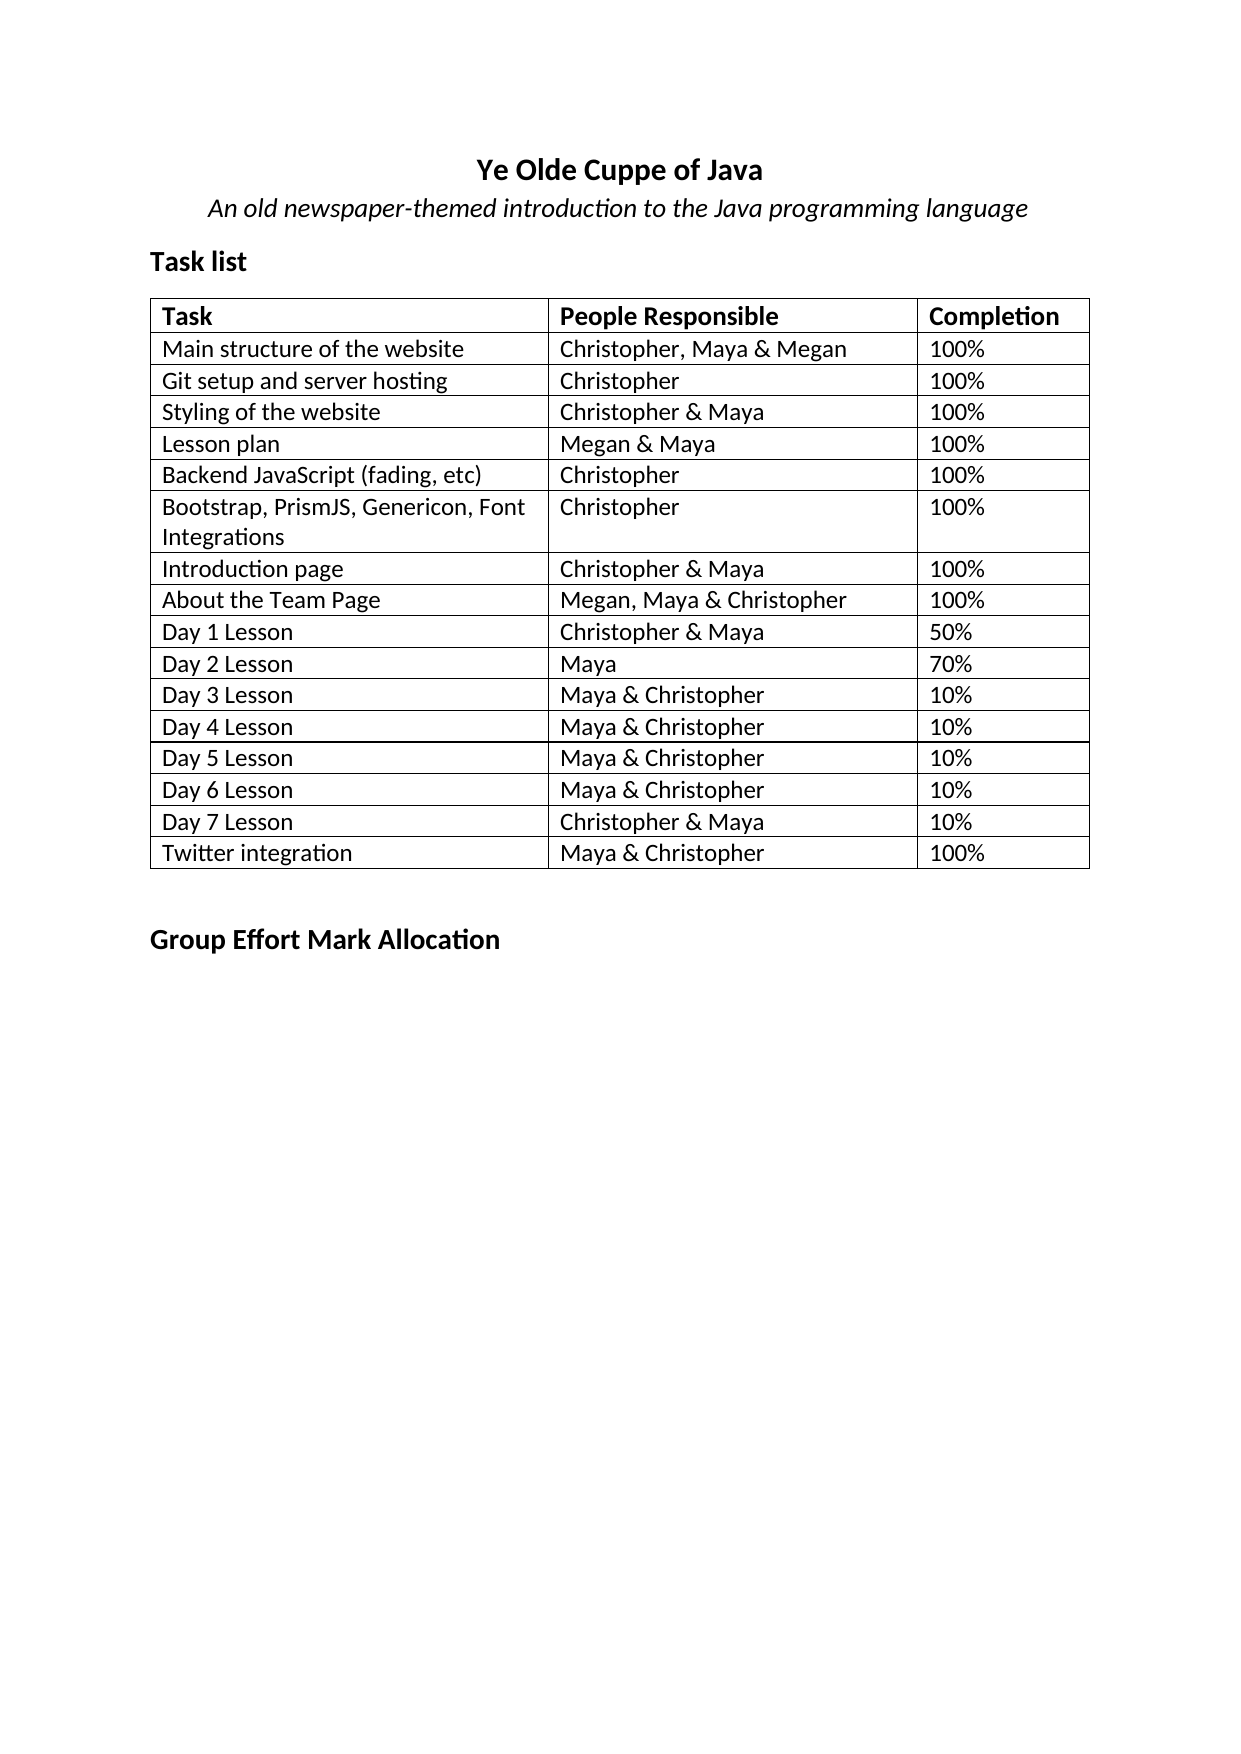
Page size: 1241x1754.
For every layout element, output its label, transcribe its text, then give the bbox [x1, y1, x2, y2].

table_cell Maya & Christopher [549, 711, 917, 741]
table_cell Megan, Maya & Christopher [549, 585, 917, 615]
table_cell 10% [918, 679, 1089, 710]
text Group Effort Mark Allocation [150, 921, 1090, 957]
table_cell Christopher [549, 365, 917, 395]
table_cell Introduction page [151, 553, 548, 584]
table_cell 10% [918, 743, 1089, 773]
table_cell Day 1 Lesson [151, 616, 548, 647]
table_cell Maya [549, 648, 917, 678]
table_cell Main structure of the website [151, 333, 548, 364]
table_cell 100% [918, 365, 1089, 395]
table_cell 100% [918, 333, 1089, 364]
table_cell 100% [918, 553, 1089, 584]
table_cell 100% [918, 396, 1089, 427]
table_cell Christopher & Maya [549, 553, 917, 584]
table_cell Christopher & Maya [549, 396, 917, 427]
table_cell Styling of the website [151, 396, 548, 427]
table_cell Christopher & Maya [549, 806, 917, 836]
table_cell Day 3 Lesson [151, 679, 548, 710]
table_cell 100% [918, 460, 1089, 490]
table_header Task [151, 299, 548, 332]
table_header Completion [918, 299, 1089, 332]
text Ye Olde Cuppe of Java An old newspaper-themed introduction to the Java programming language [150, 150, 1090, 224]
table_cell Megan & Maya [549, 428, 917, 458]
table_cell 100% [918, 585, 1089, 615]
table_cell Day 2 Lesson [151, 648, 548, 678]
table_cell Day 4 Lesson [151, 711, 548, 741]
table_cell Twitter integration [151, 837, 548, 868]
table_cell Backend JavaScript (fading, etc) [151, 460, 548, 490]
text Task list [150, 243, 1090, 279]
table_cell Lesson plan [151, 428, 548, 458]
table_cell Maya & Christopher [549, 679, 917, 710]
table_cell Christopher [549, 460, 917, 490]
table_cell Day 7 Lesson [151, 806, 548, 836]
table_cell Day 6 Lesson [151, 774, 548, 804]
table_cell 10% [918, 806, 1089, 836]
table_cell Git setup and server hosting [151, 365, 548, 395]
table_header People Responsible [549, 299, 917, 332]
table_cell 100% [918, 491, 1089, 552]
table_cell Christopher [549, 491, 917, 552]
table_cell 100% [918, 837, 1089, 868]
table_cell Maya & Christopher [549, 837, 917, 868]
table_cell Maya & Christopher [549, 743, 917, 773]
table_cell 70% [918, 648, 1089, 678]
table_cell 10% [918, 711, 1089, 741]
table_cell Christopher & Maya [549, 616, 917, 647]
table_cell Maya & Christopher [549, 774, 917, 804]
table_cell 100% [918, 428, 1089, 458]
table_cell Christopher, Maya & Megan [549, 333, 917, 364]
table_cell Bootstrap, PrismJS, Genericon, Font Integrations [151, 491, 548, 552]
table_cell 10% [918, 774, 1089, 804]
table_cell About the Team Page [151, 585, 548, 615]
table_cell 50% [918, 616, 1089, 647]
table_cell Day 5 Lesson [151, 743, 548, 773]
